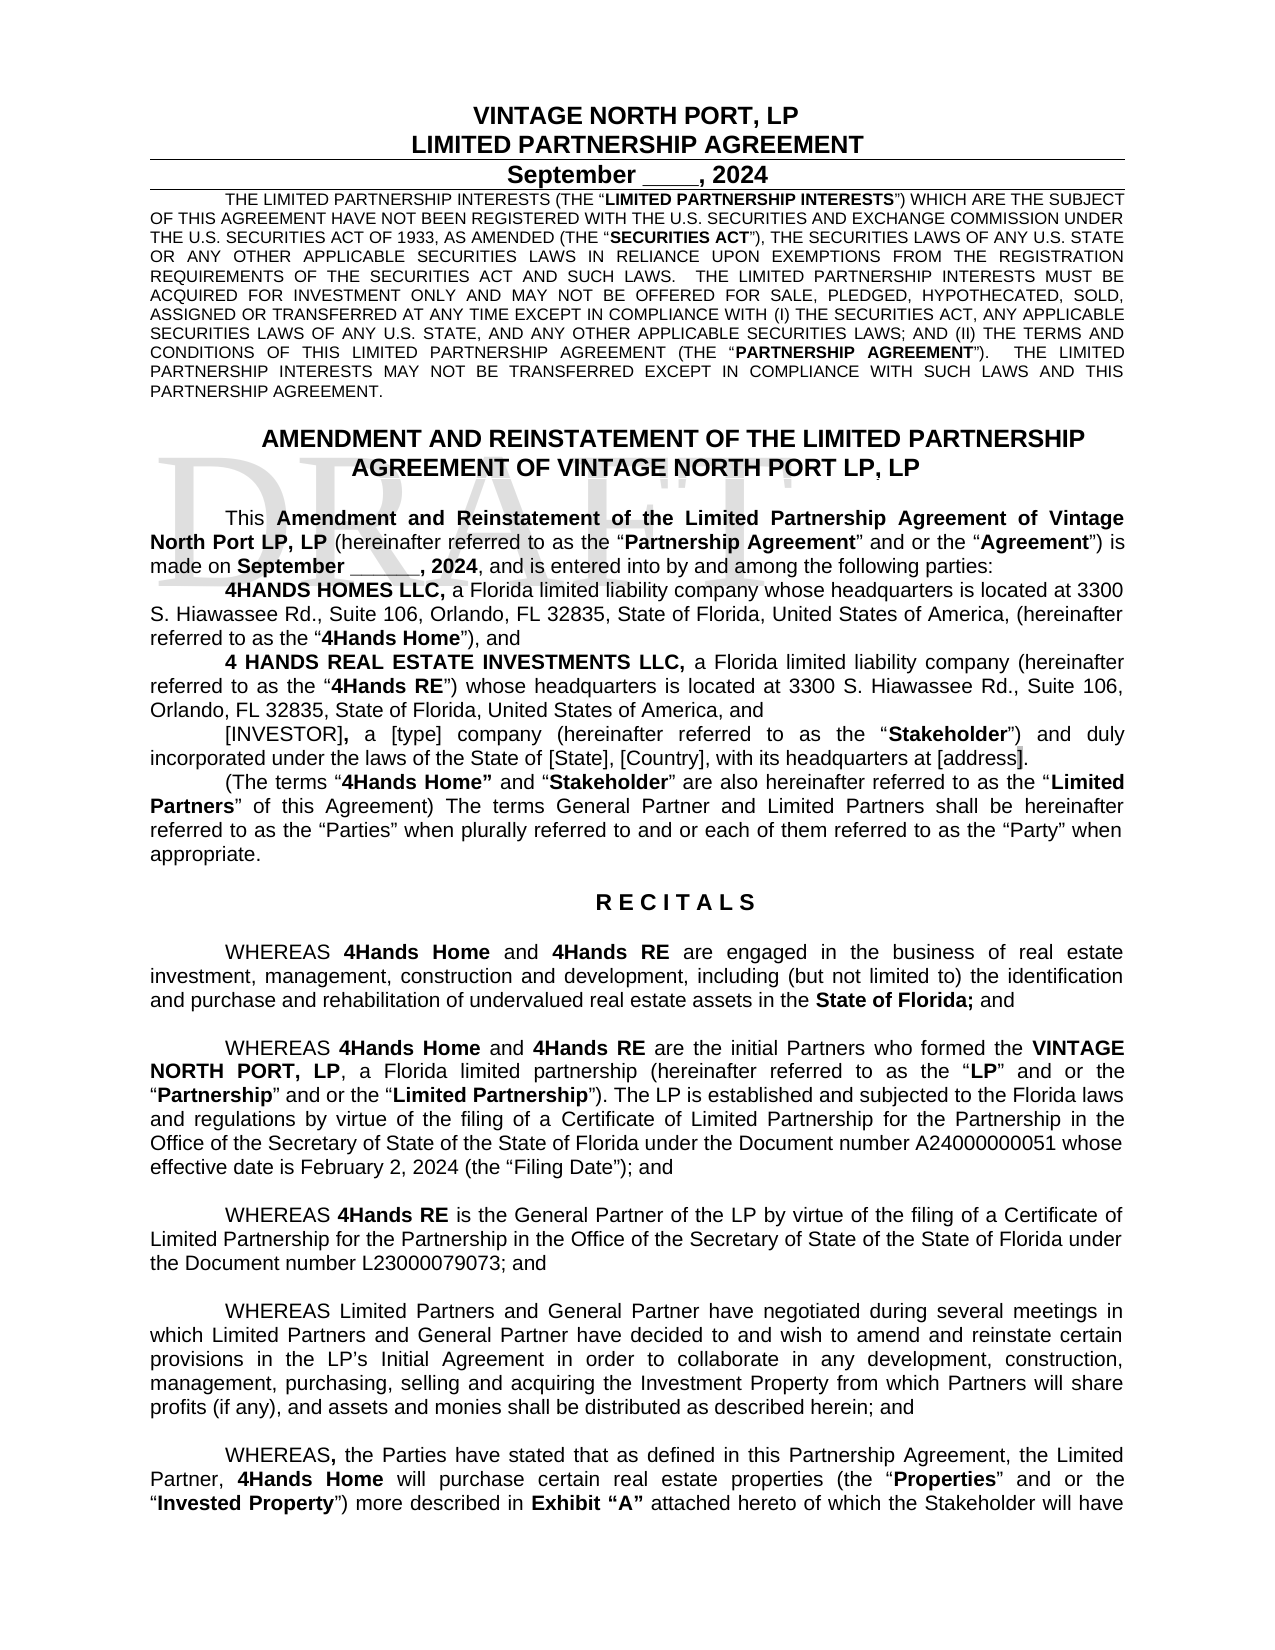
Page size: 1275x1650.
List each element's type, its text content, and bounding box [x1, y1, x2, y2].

text 4HANDS HOMES LLC, a Florida limited liability company whose headquarters is located at 3300 S. Hiawassee Rd., Suite 106, Orlando, FL 32835, State of Florida, United States of America, (hereinafter referred to as the “4Hands Home”), and [150, 578, 1125, 650]
text WHEREAS 4Hands Home and 4Hands RE are engaged in the business of real estate investment, management, construction and development, including (but not limited to) the identification and purchase and rehabilitation of undervalued real estate assets in the State of Florida; and [150, 939, 1125, 1011]
text WHEREAS 4Hands Home and 4Hands RE are the initial Partners who formed the VINTAGE NORTH PORT, LP, a Florida limited partnership (hereinafter referred to as the “LP” and or the “Partnership” and or the “Limited Partnership”). The LP is established and subjected to the Florida laws and regulations by virtue of the filing of a Certificate of Limited Partnership for the Partnership in the Office of the Secretary of State of the State of Florida under the Document number A24000000051 whose effective date is February 2, 2024 (the “Filing Date”); and [150, 1035, 1125, 1179]
text WHEREAS 4Hands RE is the General Partner of the LP by virtue of the filing of a Certificate of Limited Partnership for the Partnership in the Office of the Secretary of State of the State of Florida under the Document number L23000079073; and [150, 1203, 1125, 1275]
title VINTAGE NORTH PORT, LP [150, 101, 1121, 130]
text THE LIMITED PARTNERSHIP INTERESTS (THE “LIMITED PARTNERSHIP INTERESTS”) WHICH ARE THE SUBJECT OF THIS AGREEMENT HAVE NOT BEEN REGISTERED WITH THE U.S. SECURITIES AND EXCHANGE COMMISSION UNDER THE U.S. SECURITIES ACT OF 1933, AS AMENDED (THE “SECURITIES ACT”), THE SECURITIES LAWS OF ANY U.S. STATE OR ANY OTHER APPLICABLE SECURITIES LAWS IN RELIANCE UPON EXEMPTIONS FROM THE REGISTRATION REQUIREMENTS OF THE SECURITIES ACT AND SUCH LAWS. THE LIMITED PARTNERSHIP INTERESTS MUST BE ACQUIRED FOR INVESTMENT ONLY AND MAY NOT BE OFFERED FOR SALE, PLEDGED, HYPOTHECATED, SOLD, ASSIGNED OR TRANSFERRED AT ANY TIME EXCEPT IN COMPLIANCE WITH (I) THE SECURITIES ACT, ANY APPLICABLE SECURITIES LAWS OF ANY U.S. STATE, AND ANY OTHER APPLICABLE SECURITIES LAWS; AND (II) THE TERMS AND CONDITIONS OF THIS LIMITED PARTNERSHIP AGREEMENT (THE “PARTNERSHIP AGREEMENT”). THE LIMITED PARTNERSHIP INTERESTS may not be transferred except in compliance with such laws and this Partnership Agreement. [150, 190, 1125, 401]
title AMENDMENT AND REINSTATEMENT OF THE LIMITED PARTNERSHIP AGREEMENT OF VINTAGE NORTH PORT LP, LP [150, 424, 1121, 482]
text [INVESTOR], a [type] company (hereinafter referred to as the “Stakeholder”) and duly incorporated under the laws of the State of [State], [Country], with its headquarters at [address]. [150, 722, 1125, 769]
text WHEREAS Limited Partners and General Partner have negotiated during several meetings in which Limited Partners and General Partner have decided to and wish to amend and reinstate certain provisions in the LP’s Initial Agreement in order to collaborate in any development, construction, management, purchasing, selling and acquiring the Investment Property from which Partners will share profits (if any), and assets and monies shall be distributed as described herein; and [150, 1299, 1125, 1419]
text This Amendment and Reinstatement of the Limited Partnership Agreement of Vintage North Port LP, LP (hereinafter referred to as the “Partnership Agreement” and or the “Agreement”) is made on September ______, 2024, and is entered into by and among the following parties: [150, 506, 1125, 578]
text LIMITED PARTNERSHIP AGREEMENT [150, 130, 1125, 159]
text 4 HANDS REAL ESTATE INVESTMENTS LLC, a Florida limited liability company (hereinafter referred to as the “4Hands RE”) whose headquarters is located at 3300 S. Hiawassee Rd., Suite 106, Orlando, FL 32835, State of Florida, United States of America, and [150, 650, 1125, 722]
text R E C I T A L S [150, 889, 1125, 916]
text September ____, 2024 [150, 160, 1125, 189]
text (The terms “4Hands Home” and “Stakeholder” are also hereinafter referred to as the “Limited Partners” of this Agreement) The terms General Partner and Limited Partners shall be hereinafter referred to as the “Parties” when plurally referred to and or each of them referred to as the “Party” when appropriate. [150, 769, 1125, 865]
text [150, 1443, 1125, 1514]
